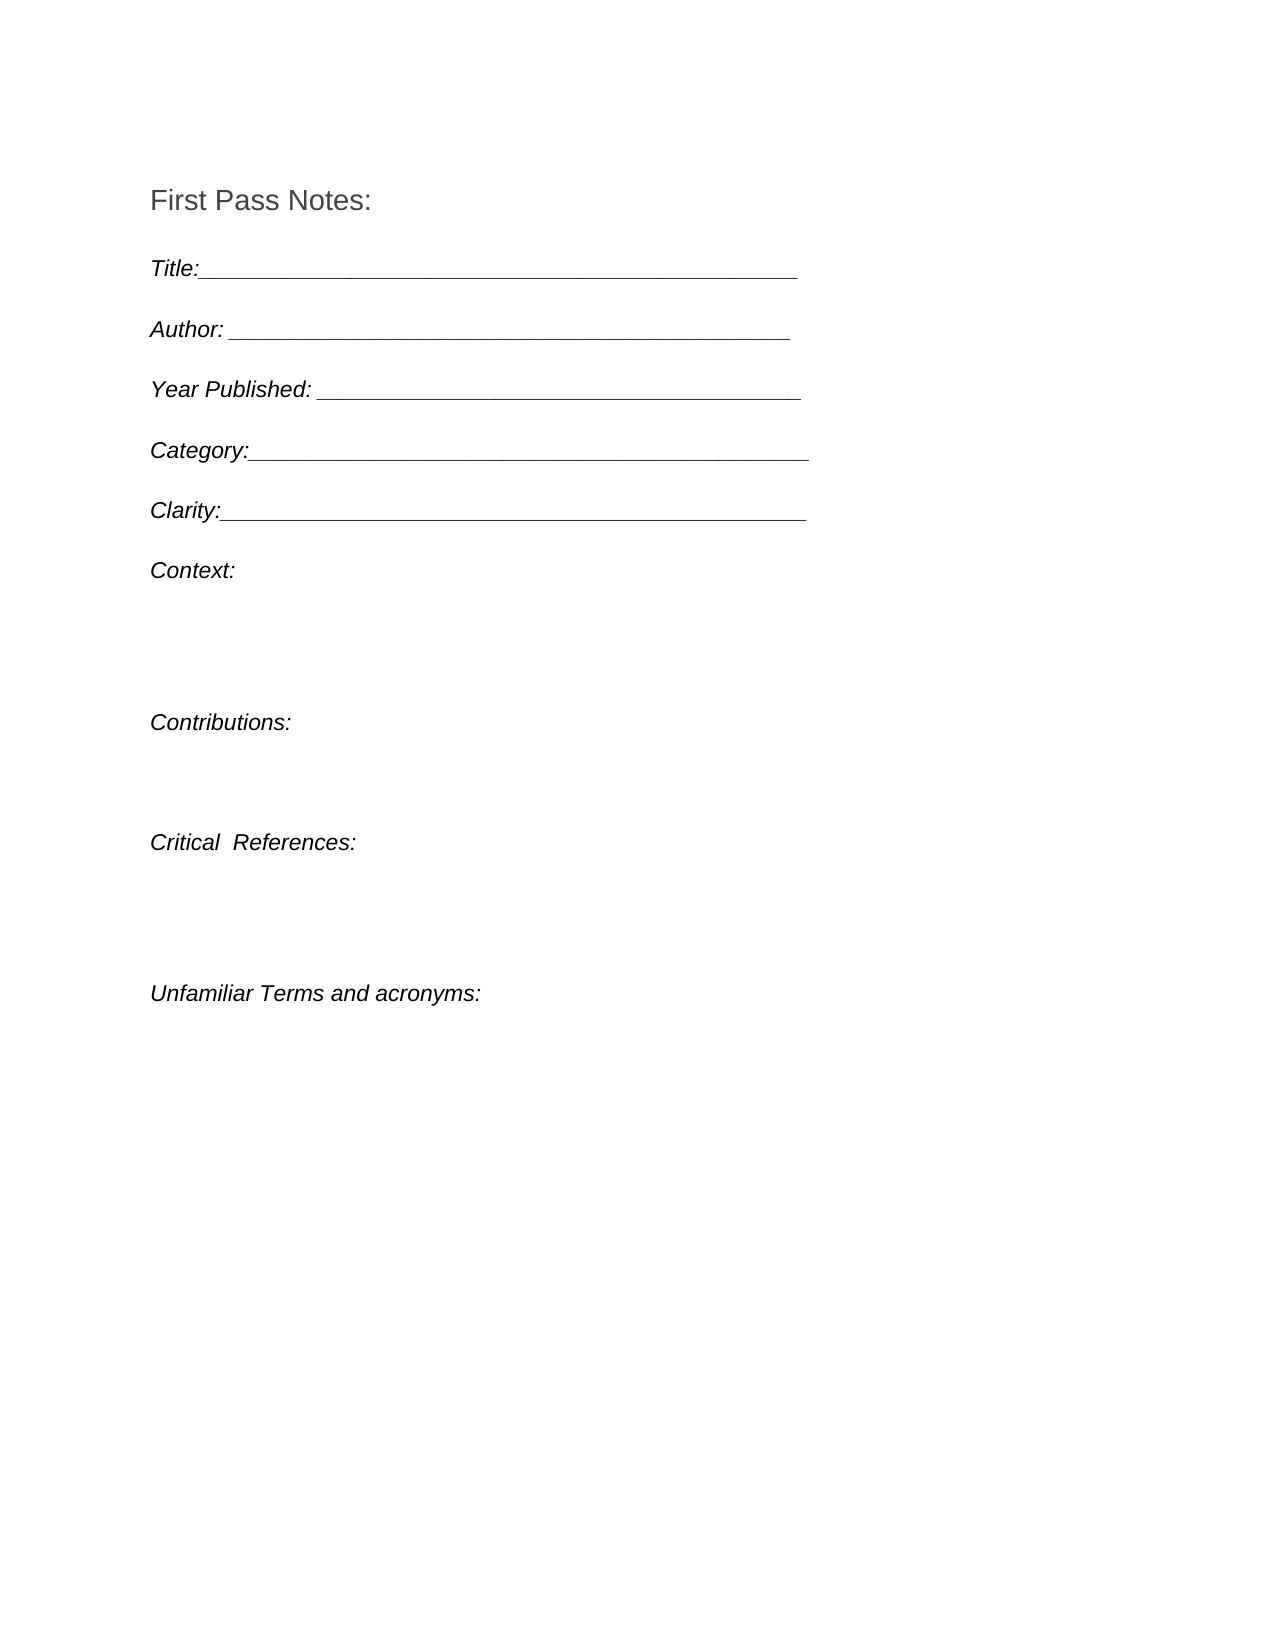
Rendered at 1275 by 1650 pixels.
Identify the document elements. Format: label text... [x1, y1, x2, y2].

text Category:____________________________________________ [150, 437, 1125, 463]
subtitle First Pass Notes: [150, 183, 1125, 217]
text Author: ____________________________________________ [150, 316, 1125, 342]
text Contributions: [150, 708, 1125, 735]
text Year Published: ______________________________________ [150, 376, 1125, 403]
text Unfamiliar Terms and acronyms: [150, 980, 1125, 1007]
text Clarity:______________________________________________ [150, 497, 1125, 523]
text Title:_______________________________________________ [150, 255, 1125, 282]
text Critical References: [150, 829, 1125, 856]
text Context: [150, 557, 1125, 584]
